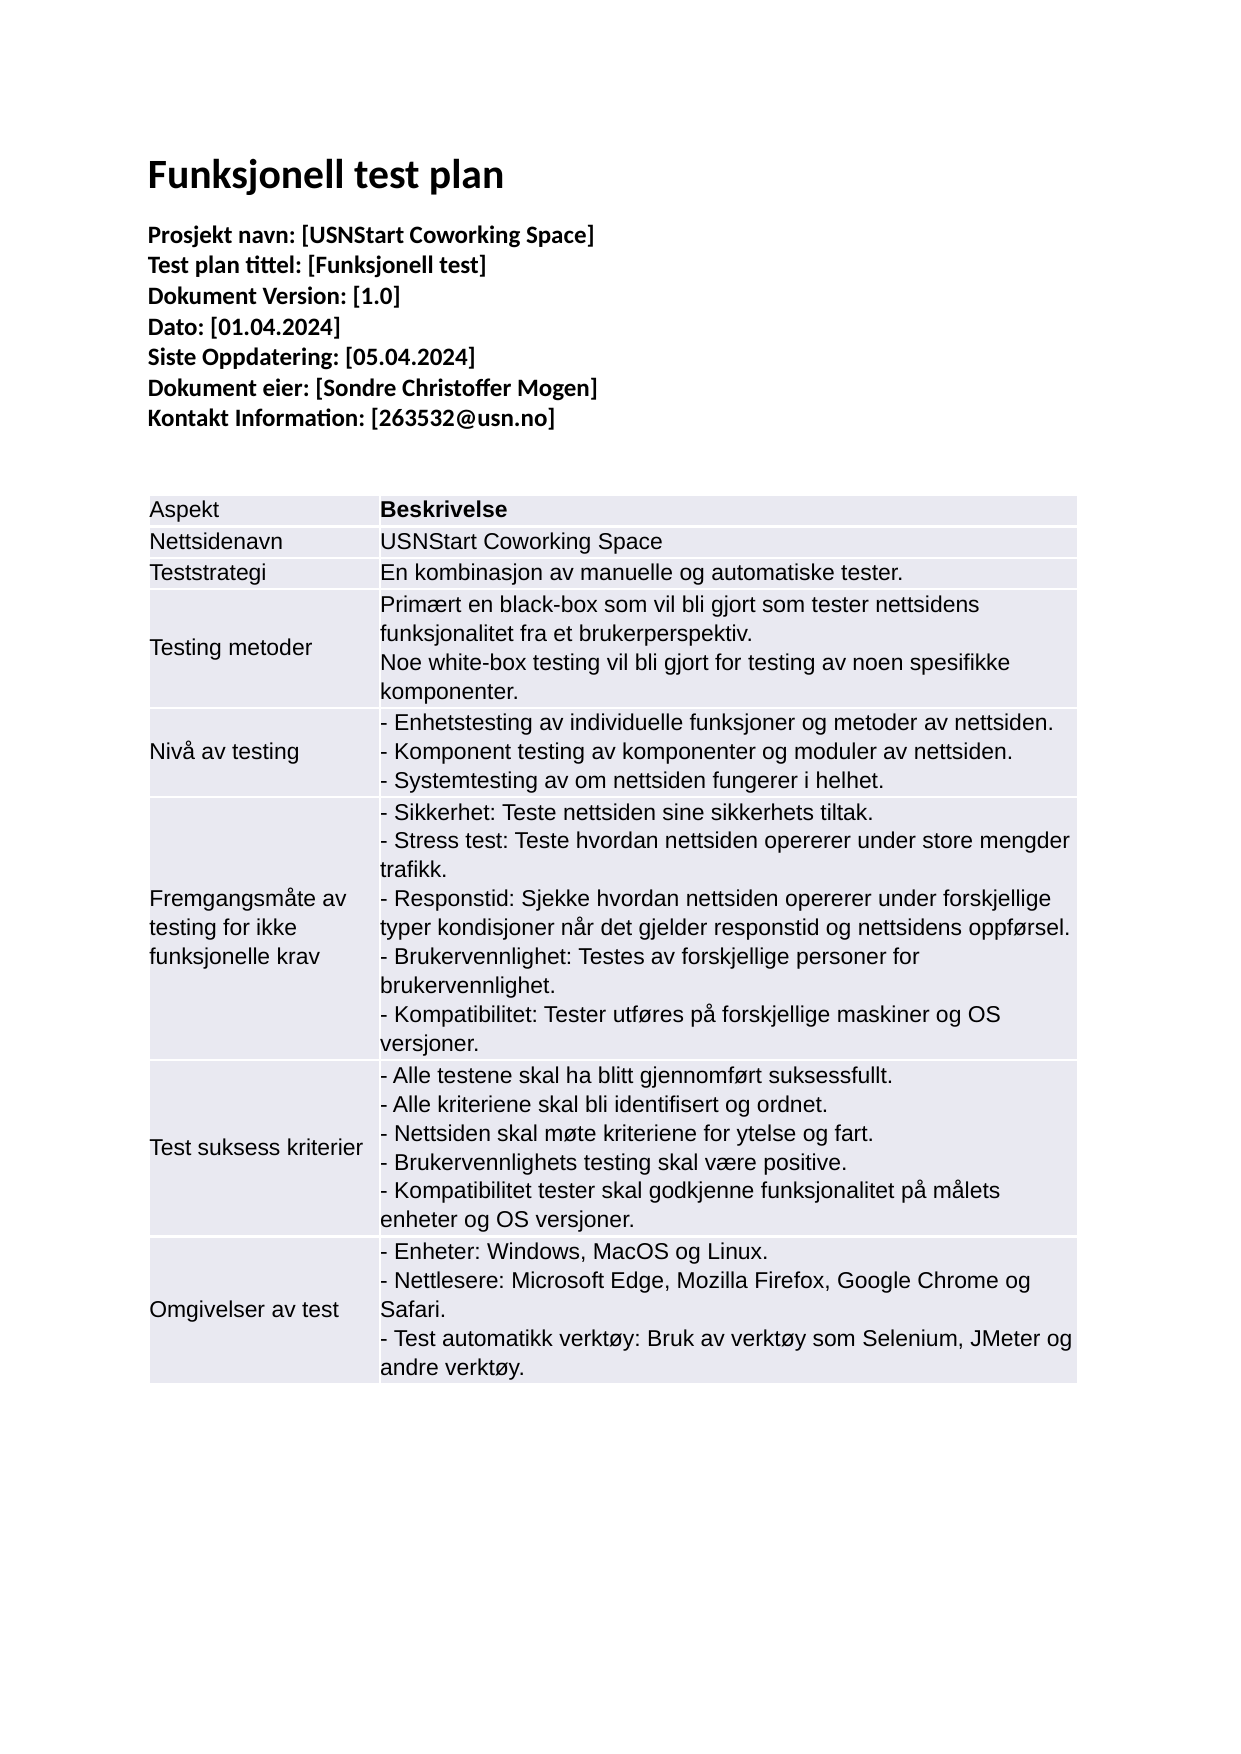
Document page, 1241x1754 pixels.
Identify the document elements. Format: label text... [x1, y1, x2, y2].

text Dokument eier: [Sondre Christoffer Mogen] [148, 372, 1093, 402]
table_cell Nettsidenavn [150, 528, 379, 557]
text Kontakt Information: [263532@usn.no] [148, 402, 1093, 433]
text Prosjekt navn: [USNStart Coworking Space] [148, 219, 1093, 250]
table_cell Testing metoder [150, 590, 379, 707]
table_cell - Sikkerhet: Teste nettsiden sine sikkerhets tiltak. - Stress test: Teste hvordan nettsiden opererer under store mengder trafikk. - Responstid: Sjekke hvordan nettsiden opererer under forskjellige typer kondisjoner når det gjelder responstid og nettsidens oppførsel. - Brukervennlighet: Testes av forskjellige personer for brukervennlighet. - Kompatibilitet: Tester utføres på forskjellige maskiner og OS versjoner. [381, 798, 1077, 1059]
text Dato: [01.04.2024] [148, 311, 1093, 341]
table_cell - Enheter: Windows, MacOS og Linux. - Nettlesere: Microsoft Edge, Mozilla Firefox, Google Chrome og Safari. - Test automatikk verktøy: Bruk av verktøy som Selenium, JMeter og andre verktøy. [381, 1238, 1077, 1383]
table_cell Test suksess kriterier [150, 1061, 379, 1235]
text Test plan tittel: [Funksjonell test] [148, 250, 1093, 280]
table_cell - Alle testene skal ha blitt gjennomført suksessfullt. - Alle kriteriene skal bli identifisert og ordnet. - Nettsiden skal møte kriteriene for ytelse og fart. - Brukervennlighets testing skal være positive. - Kompatibilitet tester skal godkjenne funksjonalitet på målets enheter og OS versjoner. [381, 1061, 1077, 1235]
table_cell Primært en black-box som vil bli gjort som tester nettsidens funksjonalitet fra et brukerperspektiv. Noe white-box testing vil bli gjort for testing av noen spesifikke komponenter. [381, 590, 1077, 707]
table_cell Teststrategi [150, 559, 379, 588]
table_cell - Enhetstesting av individuelle funksjoner og metoder av nettsiden. - Komponent testing av komponenter og moduler av nettsiden. - Systemtesting av om nettsiden fungerer i helhet. [381, 709, 1077, 796]
table_header Beskrivelse [381, 496, 1077, 525]
text Funksjonell test plan [148, 148, 1093, 198]
table_cell Nivå av testing [150, 709, 379, 796]
table_cell USNStart Coworking Space [381, 528, 1077, 557]
table_header Aspekt [150, 496, 379, 525]
table_cell Omgivelser av test [150, 1238, 379, 1383]
text Siste Oppdatering: [05.04.2024] [148, 341, 1093, 372]
table_cell En kombinasjon av manuelle og automatiske tester. [381, 559, 1077, 588]
text Dokument Version: [1.0] [148, 280, 1093, 311]
table_cell Fremgangsmåte av testing for ikke funksjonelle krav [150, 798, 379, 1059]
